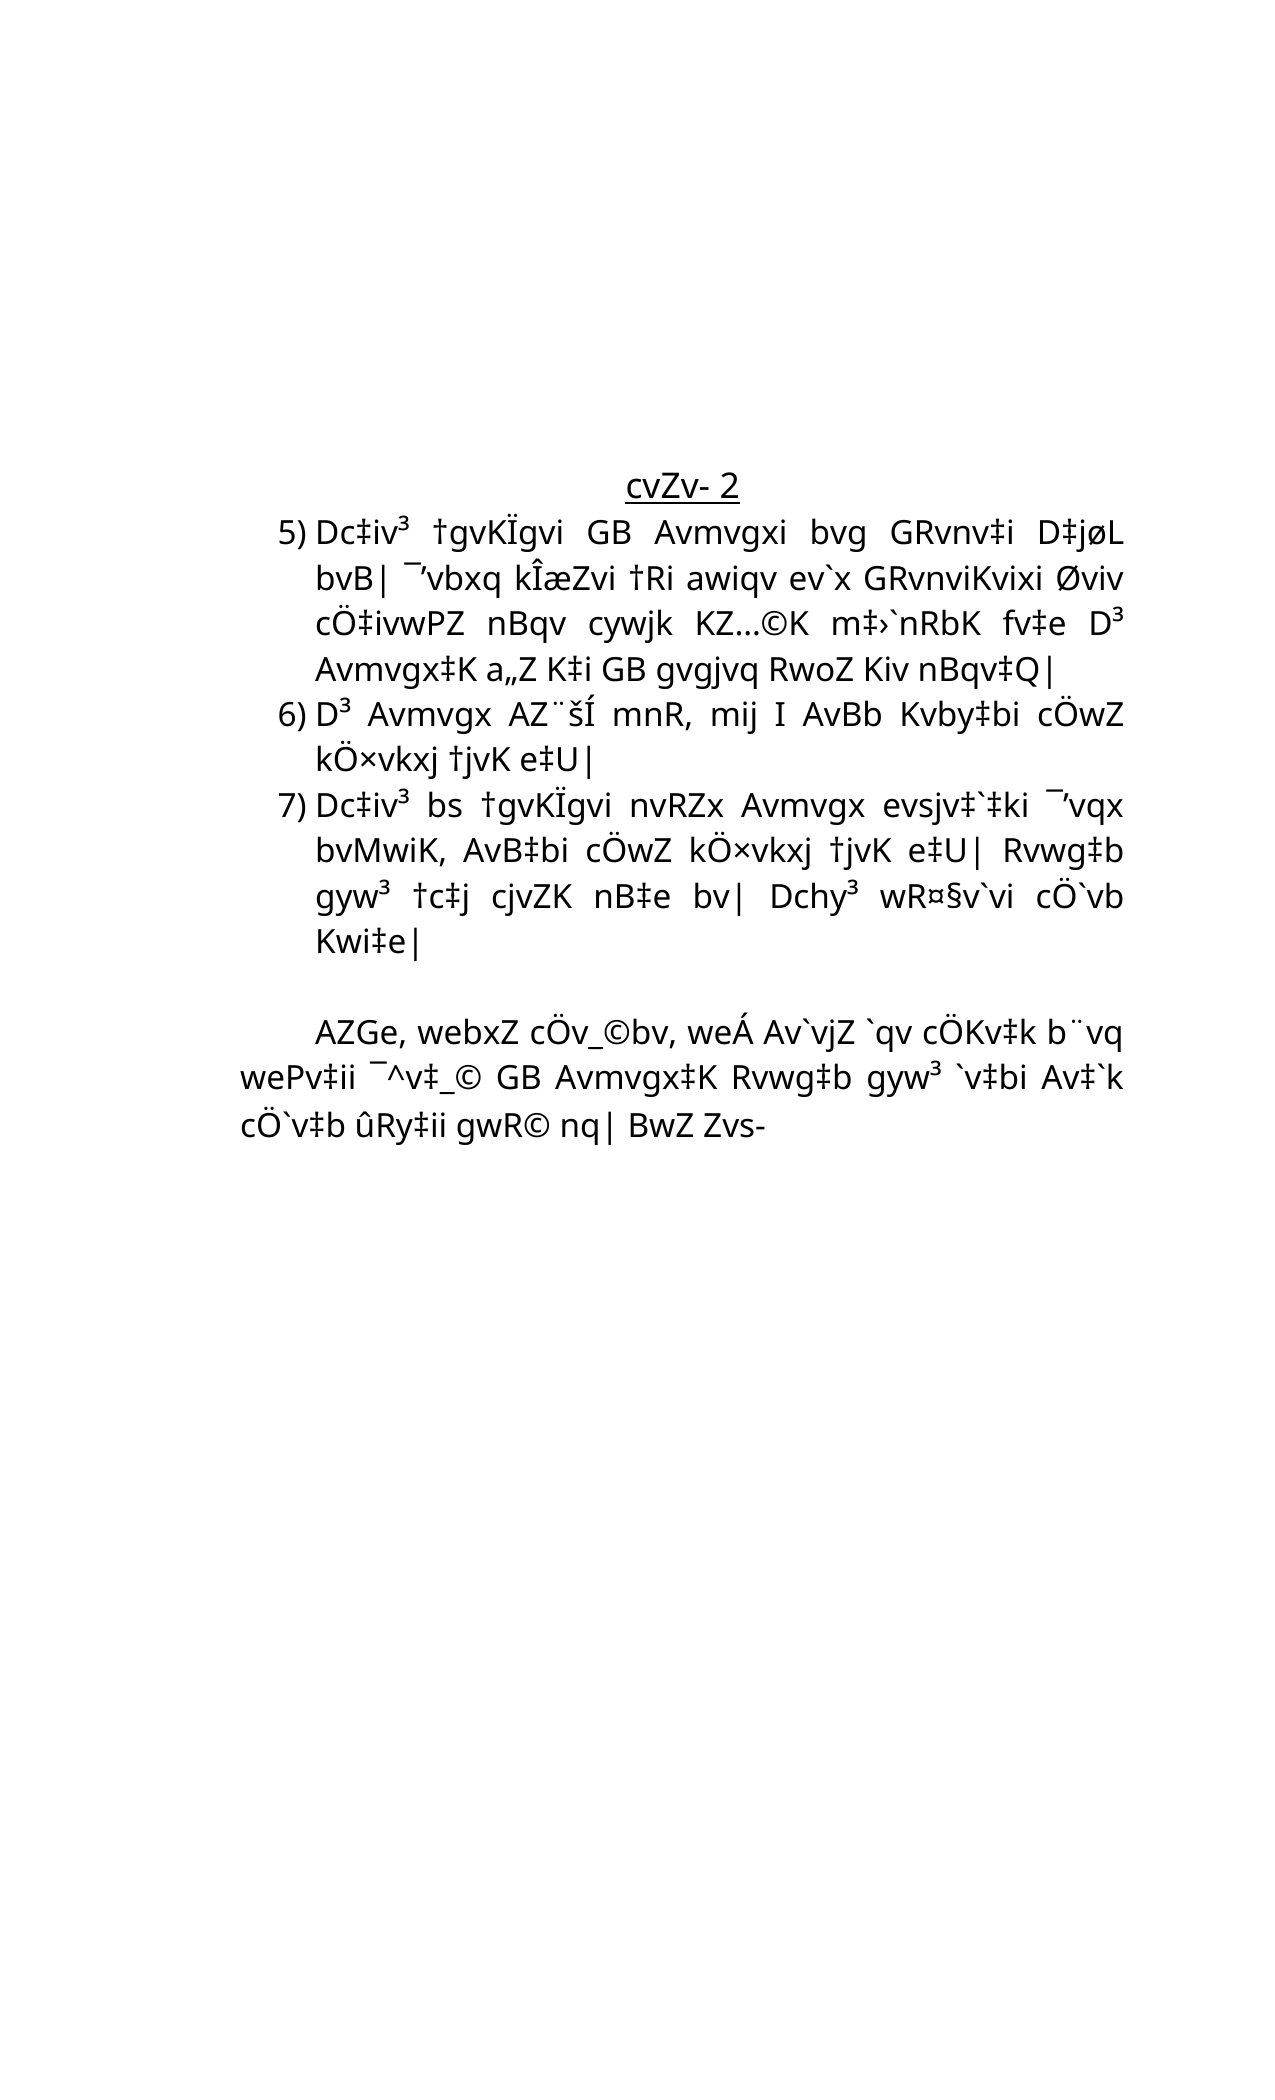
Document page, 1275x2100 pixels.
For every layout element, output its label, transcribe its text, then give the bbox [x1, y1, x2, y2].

text AZGe, webxZ cÖv_©bv, weÁ Av`vjZ `qv cÖKv‡k b¨vq wePv‡ii ¯^v‡_© GB Avmvgx‡K Rvwg‡b gyw³ `v‡bi Av‡`k cÖ`v‡b ûRy‡ii gwR© nq| BwZ Zvs- [240, 1009, 1125, 1148]
list Dc‡iv³ †gvKÏgvi GB Avmvgxi bvg GRvnv‡i D‡jøL bvB| ¯’vbxq kÎæZvi †Ri awiqv ev`x GRvnviKvixi Øviv cÖ‡ivwPZ nBqv cywjk KZ…©K m‡›`nRbK fv‡e D³ Avmvgx‡K a„Z K‡i GB gvgjvq RwoZ Kiv nBqv‡Q| [277, 509, 1125, 691]
list D³ Avmvgx AZ¨šÍ mnR, mij I AvBb Kvby‡bi cÖwZ kÖ×vkxj †jvK e‡U| [277, 691, 1125, 782]
list Dc‡iv³ bs †gvKÏgvi nvRZx Avmvgx evsjv‡`‡ki ¯’vqx bvMwiK, AvB‡bi cÖwZ kÖ×vkxj †jvK e‡U| Rvwg‡b gyw³ †c‡j cjvZK nB‡e bv| Dchy³ wR¤§v`vi cÖ`vb Kwi‡e| [277, 782, 1125, 963]
